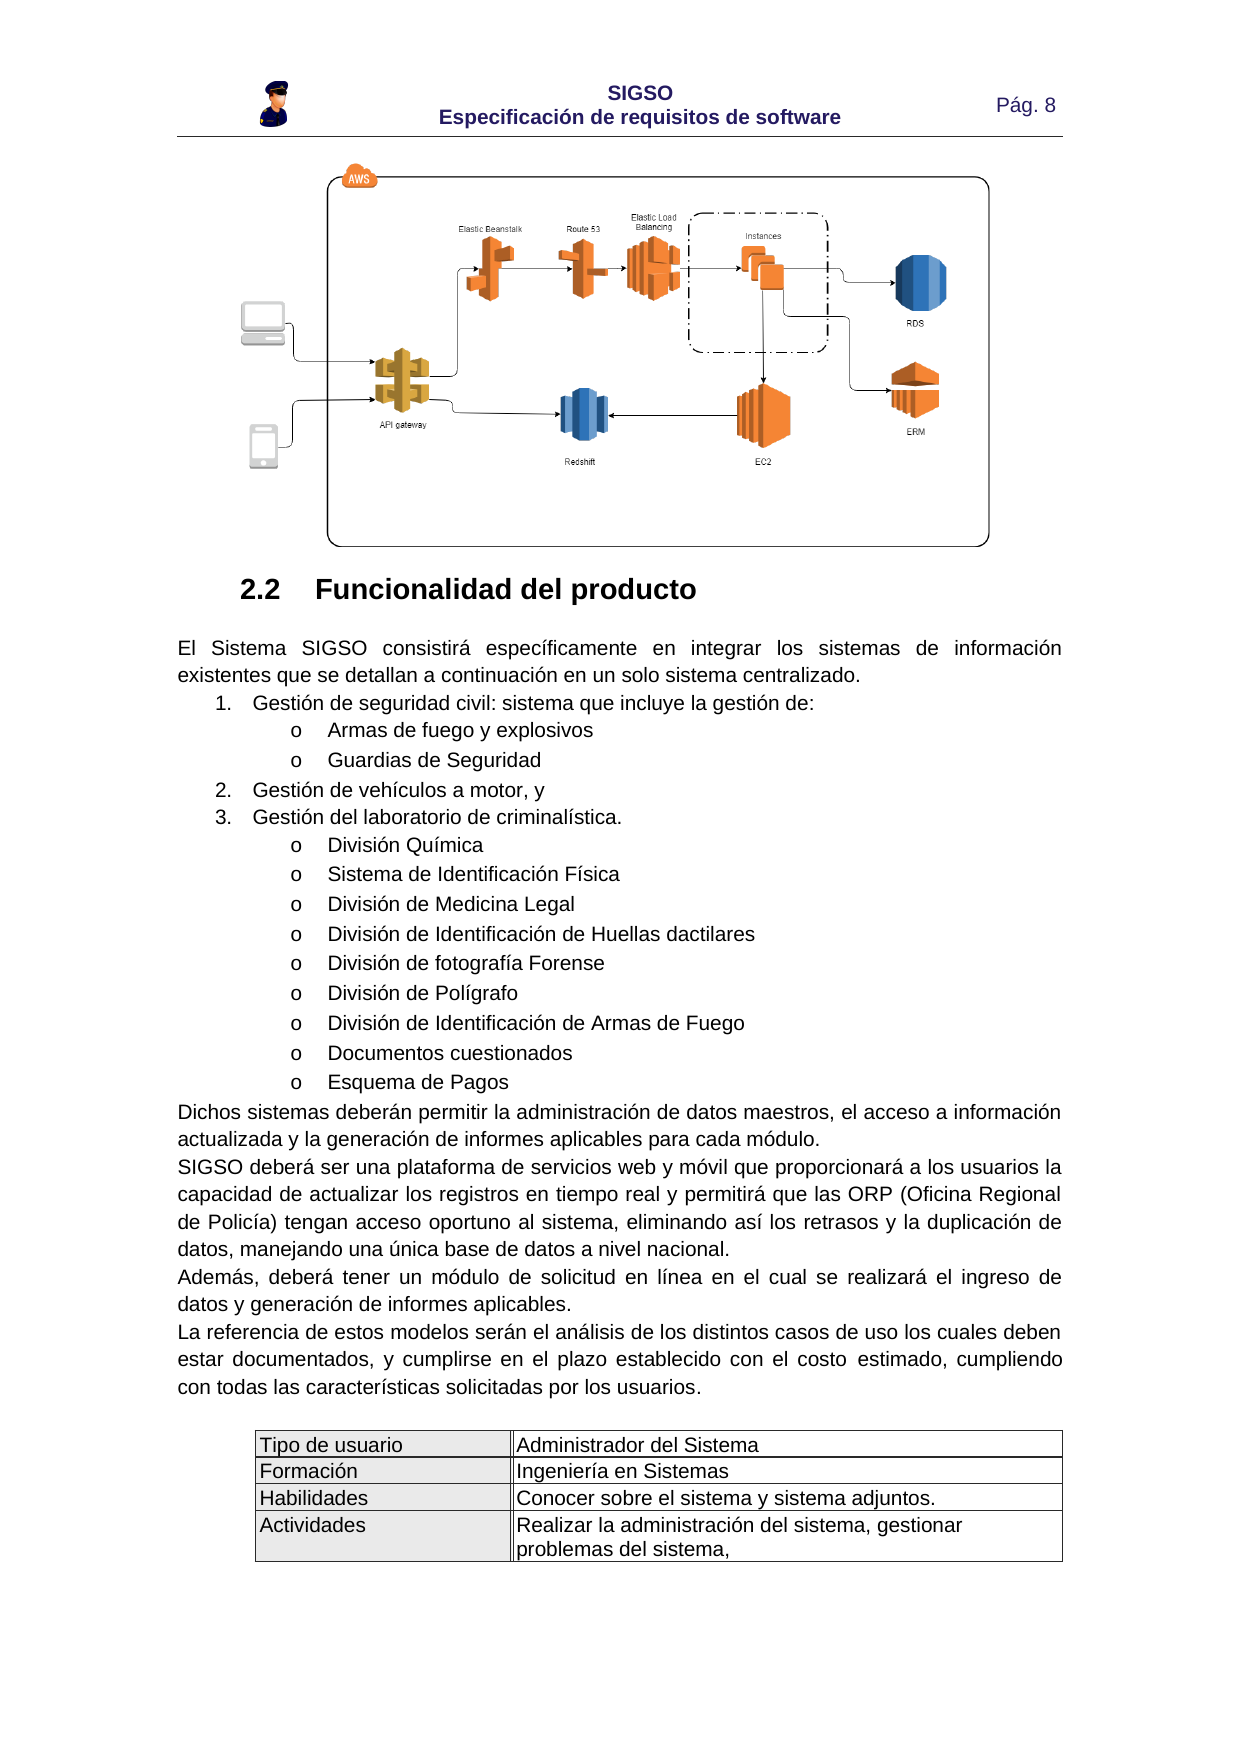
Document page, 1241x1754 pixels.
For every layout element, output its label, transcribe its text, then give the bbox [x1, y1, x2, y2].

table_cell Formación [256, 1458, 510, 1483]
table_cell Actividades [256, 1511, 510, 1561]
list Guardias de Seguridad [290, 748, 1063, 774]
table_cell Realizar la administración del sistema, gestionar problemas del sistema, [514, 1511, 1062, 1561]
list Gestión del laboratorio de criminalística. [215, 805, 1063, 829]
table_cell Habilidades [256, 1484, 510, 1510]
list División de Identificación de Huellas dactilares [290, 922, 1063, 947]
list Gestión de seguridad civil: sistema que incluye la gestión de: [215, 691, 1063, 714]
text Dichos sistemas deberán permitir la administración de datos maestros, el acceso a información actualizada y la generación de informes aplicables para cada módulo. [177, 1100, 1063, 1151]
table_header Administrador del Sistema [514, 1431, 1062, 1456]
list Armas de fuego y explosivos [290, 718, 1063, 744]
text Además, deberá tener un módulo de solicitud en línea en el cual se realizará el ingreso de datos y generación de informes aplicables. [177, 1265, 1063, 1316]
list División de fotografía Forense [290, 951, 1063, 977]
list Sistema de Identificación Física [290, 862, 1063, 888]
text El Sistema SIGSO consistirá específicamente en integrar los sistemas de información existentes que se detallan a continuación en un solo sistema centralizado. [177, 636, 1063, 687]
list División de Identificación de Armas de Fuego [290, 1011, 1063, 1036]
text SIGSO deberá ser una plataforma de servicios web y móvil que proporcionará a los usuarios la capacidad de actualizar los registros en tiempo real y permitirá que las ORP (Oficina Regional de Policía) tengan acceso oportuno al sistema, eliminando así los retrasos y la duplicación de datos, manejando una única base de datos a nivel nacional. [177, 1155, 1063, 1261]
list División de Polígrafo [290, 981, 1063, 1007]
list Esquema de Pagos [290, 1070, 1063, 1096]
list Gestión de vehículos a motor, y [215, 777, 1063, 801]
table_cell Ingeniería en Sistemas [514, 1458, 1062, 1483]
picture [254, 81, 300, 127]
list Documentos cuestionados [290, 1040, 1063, 1066]
subtitle Funcionalidad del producto [240, 572, 1063, 605]
list División de Medicina Legal [290, 892, 1063, 918]
list División Química [290, 832, 1063, 858]
text La referencia de estos modelos serán el análisis de los distintos casos de uso los cuales deben estar documentados, y cumplirse en el plazo establecido con el costo estimado, cumpliendo con todas las características solicitadas por los usuarios. [177, 1320, 1063, 1399]
table_cell Conocer sobre el sistema y sistema adjuntos. [514, 1484, 1062, 1510]
picture [239, 161, 990, 547]
table_header Tipo de usuario [256, 1431, 510, 1456]
